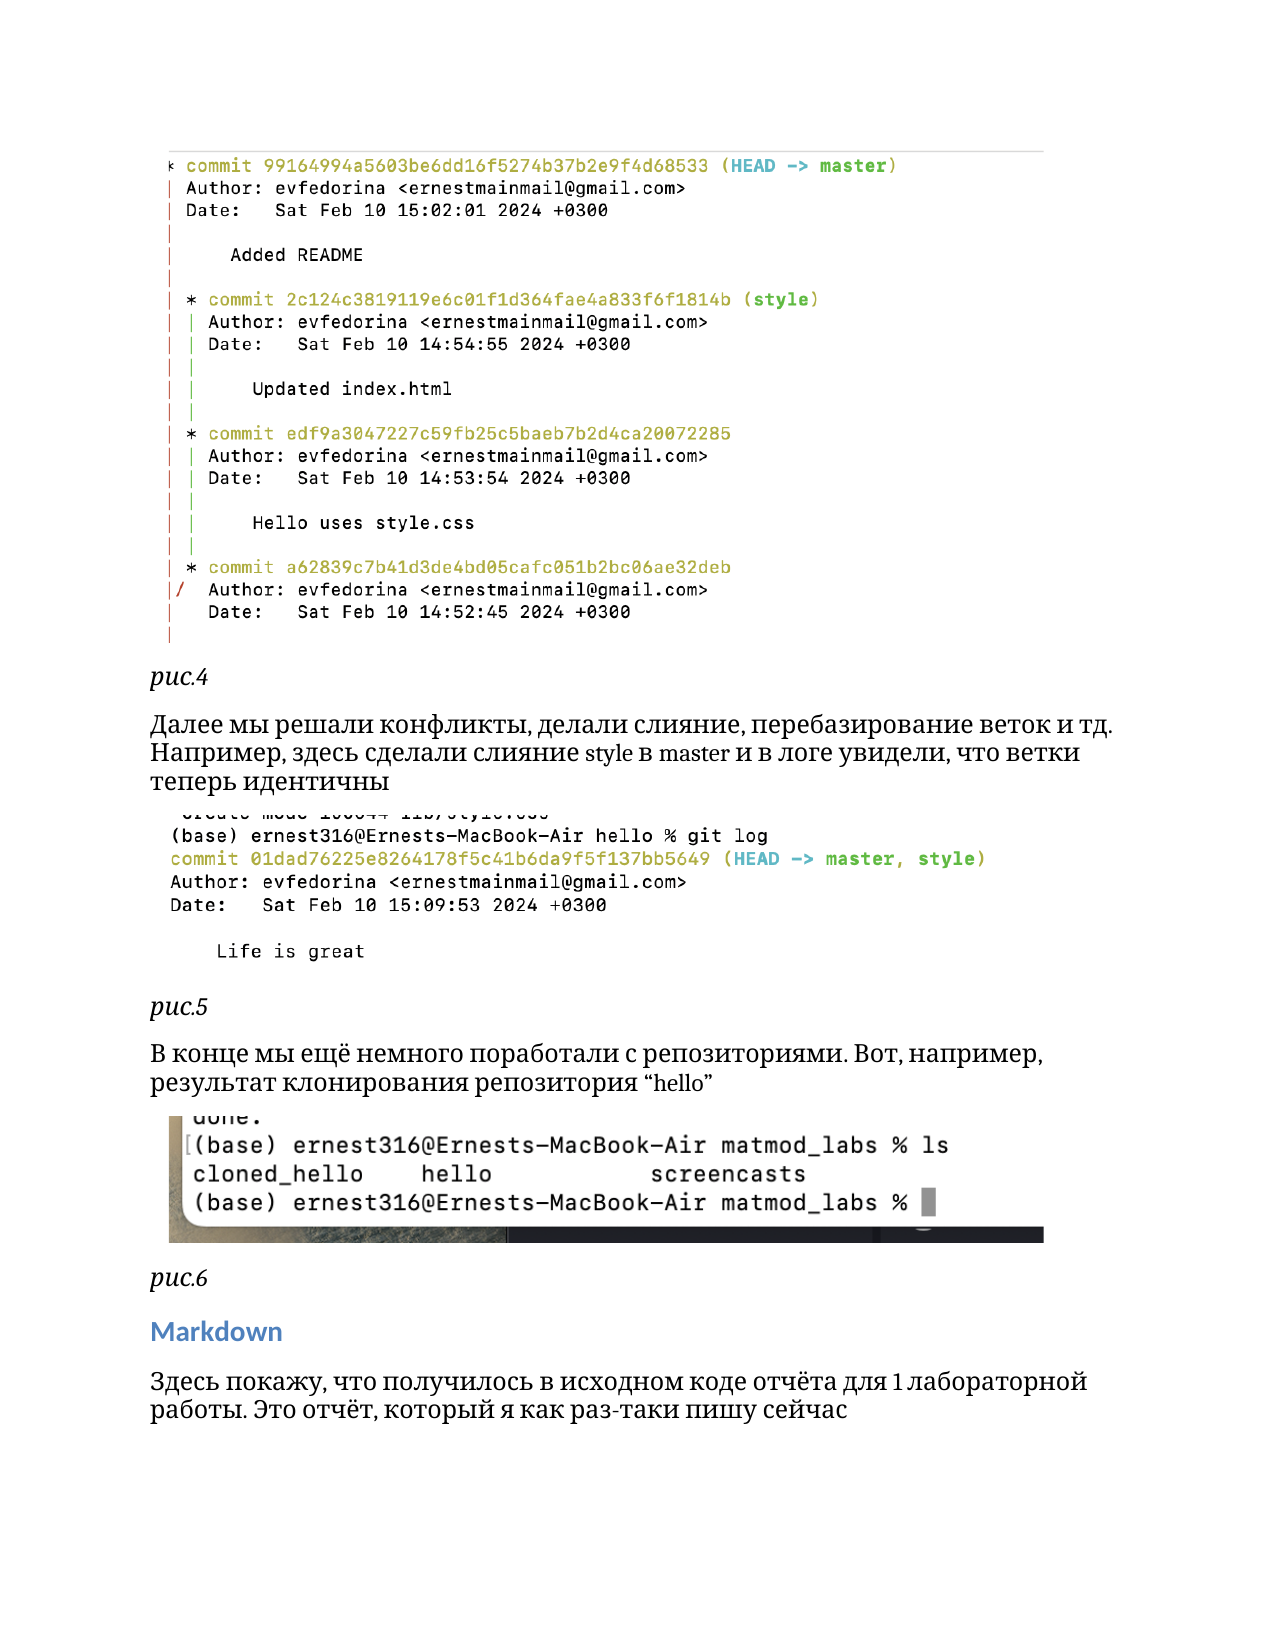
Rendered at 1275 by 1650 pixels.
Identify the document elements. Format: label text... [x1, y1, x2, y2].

picture [168, 150, 1044, 643]
text Здесь покажу, что получилось в исходном коде отчёта для 1 лабораторной работы. Это отчёт, который я как раз-таки пишу сейчас [150, 1367, 1125, 1425]
picture [168, 1116, 1044, 1243]
text Далее мы решали конфликты, делали слияние, перебазирование веток и тд. Например, здесь сделали слияние style в master и в логе увидели, что ветки теперь идентичны [150, 711, 1125, 797]
text рис.4 [150, 663, 1125, 692]
text рис.6 [150, 1263, 1125, 1292]
text рис.5 [150, 992, 1125, 1021]
text В конце мы ещё немного поработали с репозиториями. Вот, например, результат клонирования репозитория “hello” [150, 1040, 1125, 1097]
picture [168, 815, 1044, 972]
subtitle Markdown [150, 1313, 1125, 1349]
